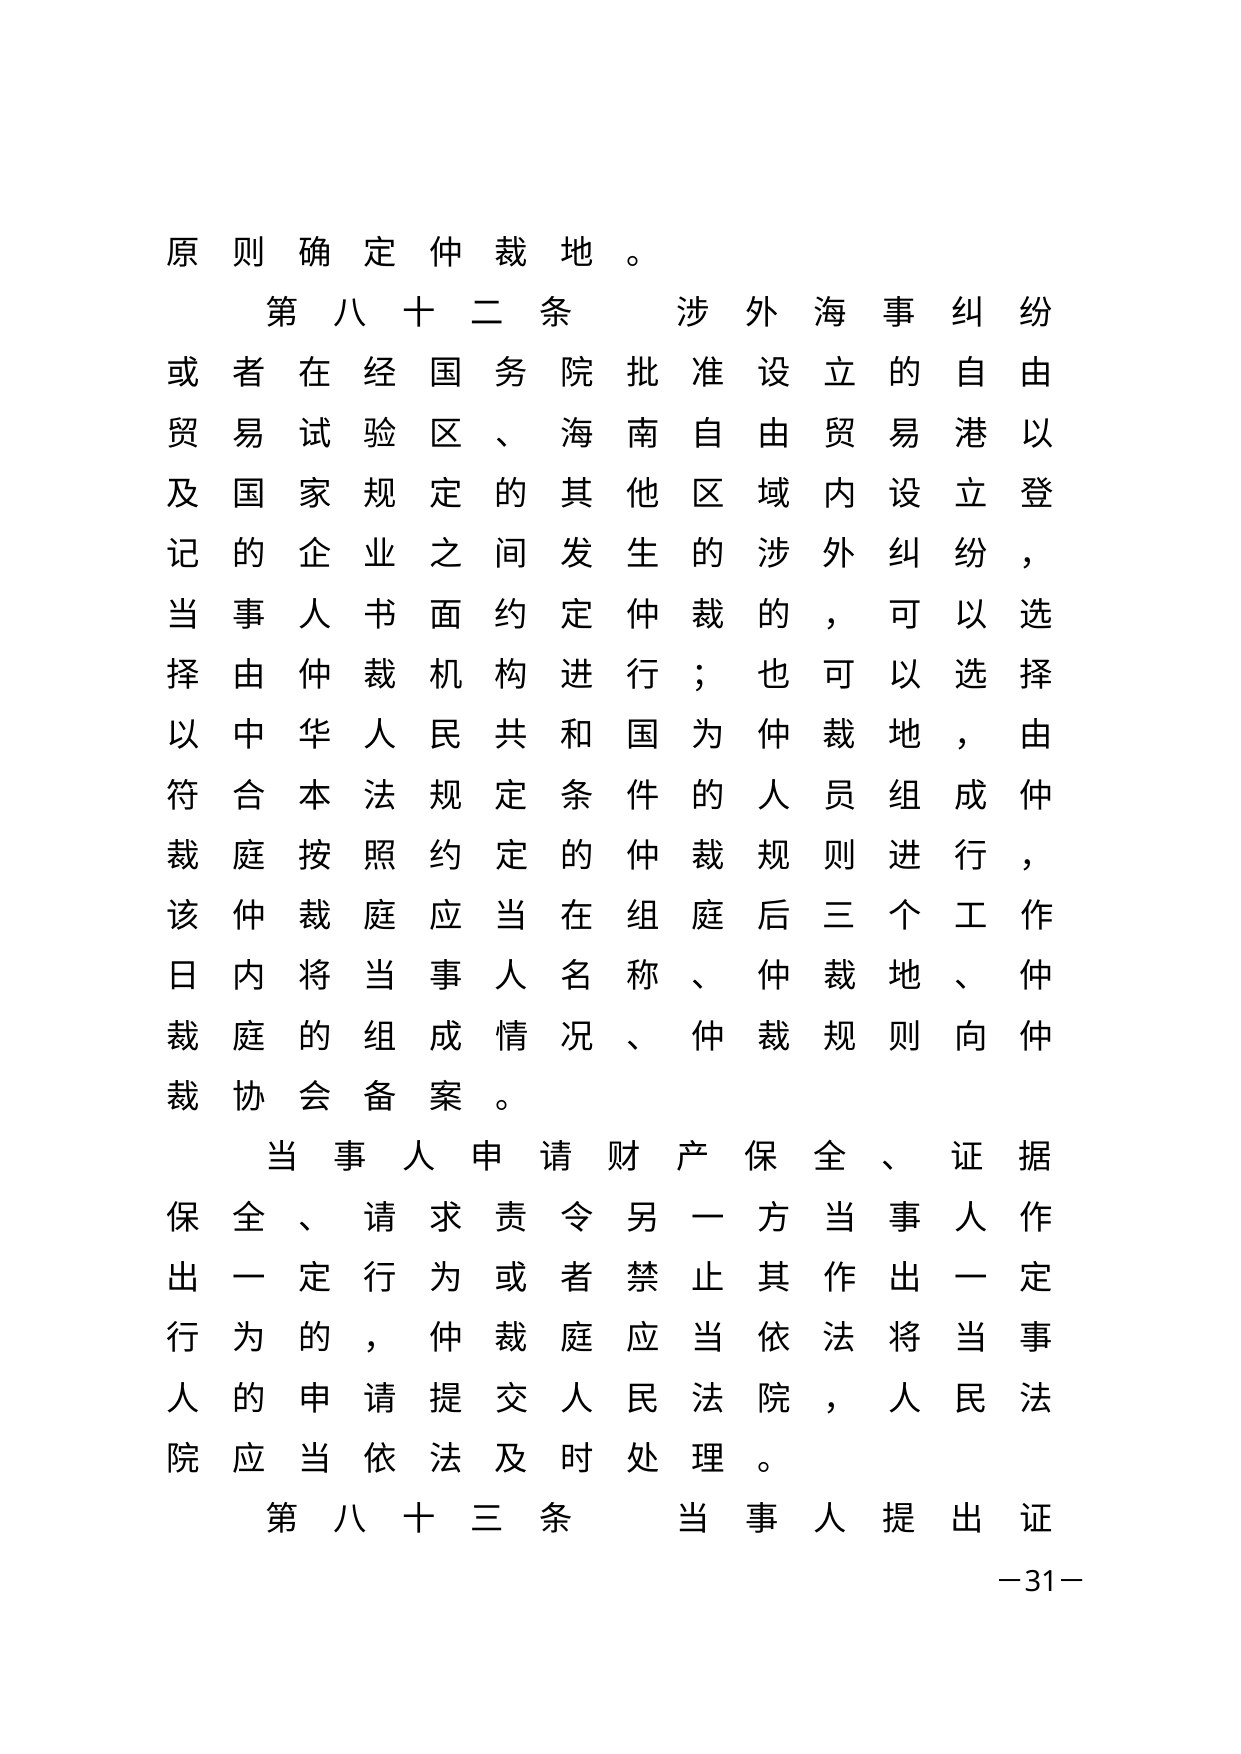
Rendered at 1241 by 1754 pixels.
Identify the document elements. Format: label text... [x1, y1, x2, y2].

text 第八十二条 涉外海事纠纷或者在经国务院批准设立的自由贸易试验区、海南自由贸易港以及国家规定的其他区域内设立登记的企业之间发生的涉外纠纷，当事人书面约定仲裁的，可以选择由仲裁机构进行；也可以选择以中华人民共和国为仲裁地，由符合本法规定条件的人员组成仲裁庭按照约定的仲裁规则进行，该仲裁庭应当在组庭后三个工作日内将当事人名称、仲裁地、仲裁庭的组成情况、仲裁规则向仲裁协会备案。 [167, 280, 1085, 1124]
text 当事人申请财产保全、证据保全、请求责令另一方当事人作出一定行为或者禁止其作出一定行为的，仲裁庭应当依法将当事人的申请提交人民法院，人民法院应当依法及时处理。 [167, 1124, 1085, 1486]
text 第八十三条 当事人提出证据证明涉外仲裁裁决有下列情形之一的，经人民法院组成合议庭审查核实，裁定撤销： [167, 1486, 1085, 1546]
text 当事人对仲裁地没有约定或者约定不明确的，根据当事人约定的仲裁规则确定仲裁地；仲裁规则没有规定的，由仲裁庭根据案件情况，按照便利争议解决的原则确定仲裁地。 [167, 219, 1085, 280]
